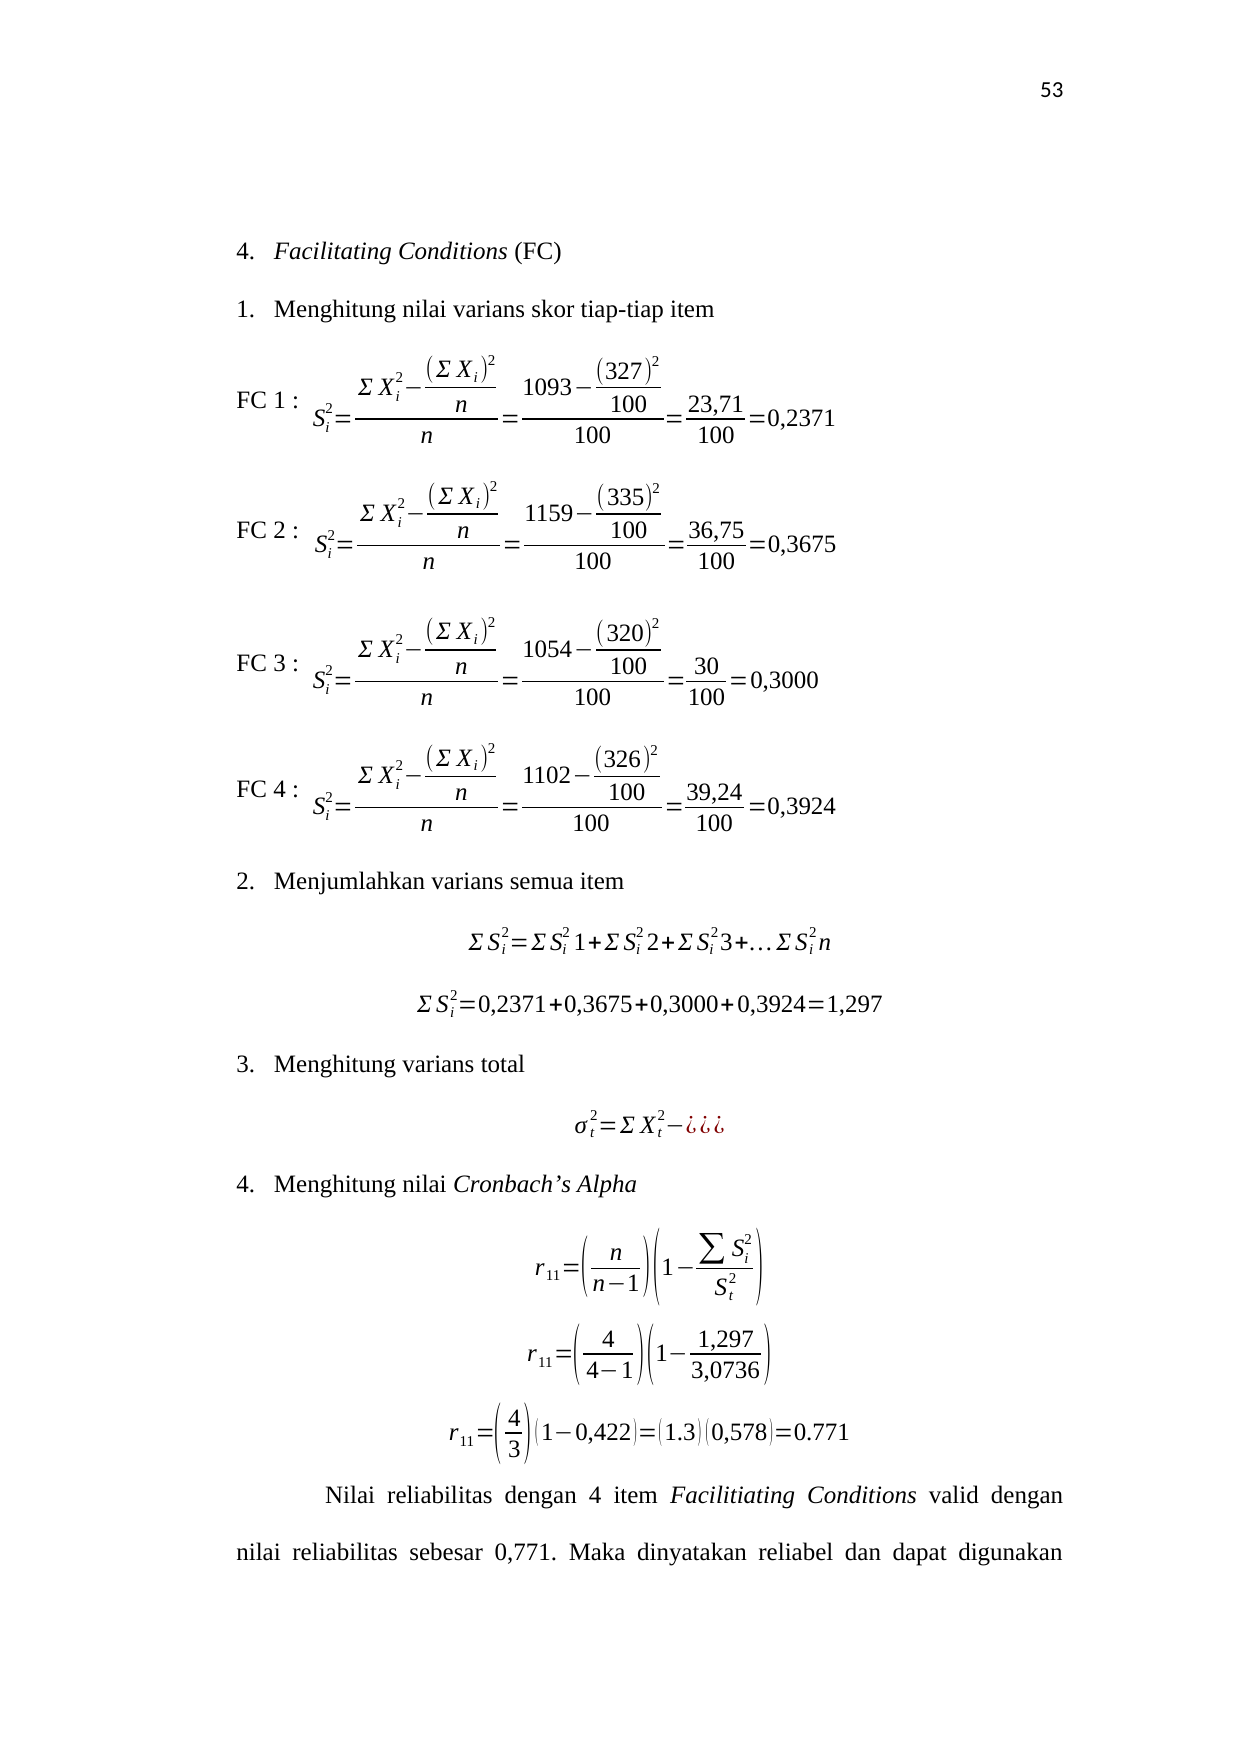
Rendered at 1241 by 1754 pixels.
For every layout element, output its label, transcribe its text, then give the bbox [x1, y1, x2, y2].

text FC 3 : [236, 613, 1063, 711]
list Facilitating Conditions (FC) [236, 236, 1063, 265]
text FC 1 : [236, 351, 1063, 449]
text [236, 1480, 1063, 1566]
list Menghitung nilai varians skor tiap-tiap item [236, 294, 1063, 322]
list Menjumlahkan varians semua item [236, 866, 1063, 894]
list Menghitung varians total [236, 1049, 1063, 1078]
text FC 2 : [236, 477, 1063, 575]
list Menghitung nilai Cronbach’s Alpha [236, 1169, 1063, 1198]
text FC 4 : [236, 739, 1063, 837]
